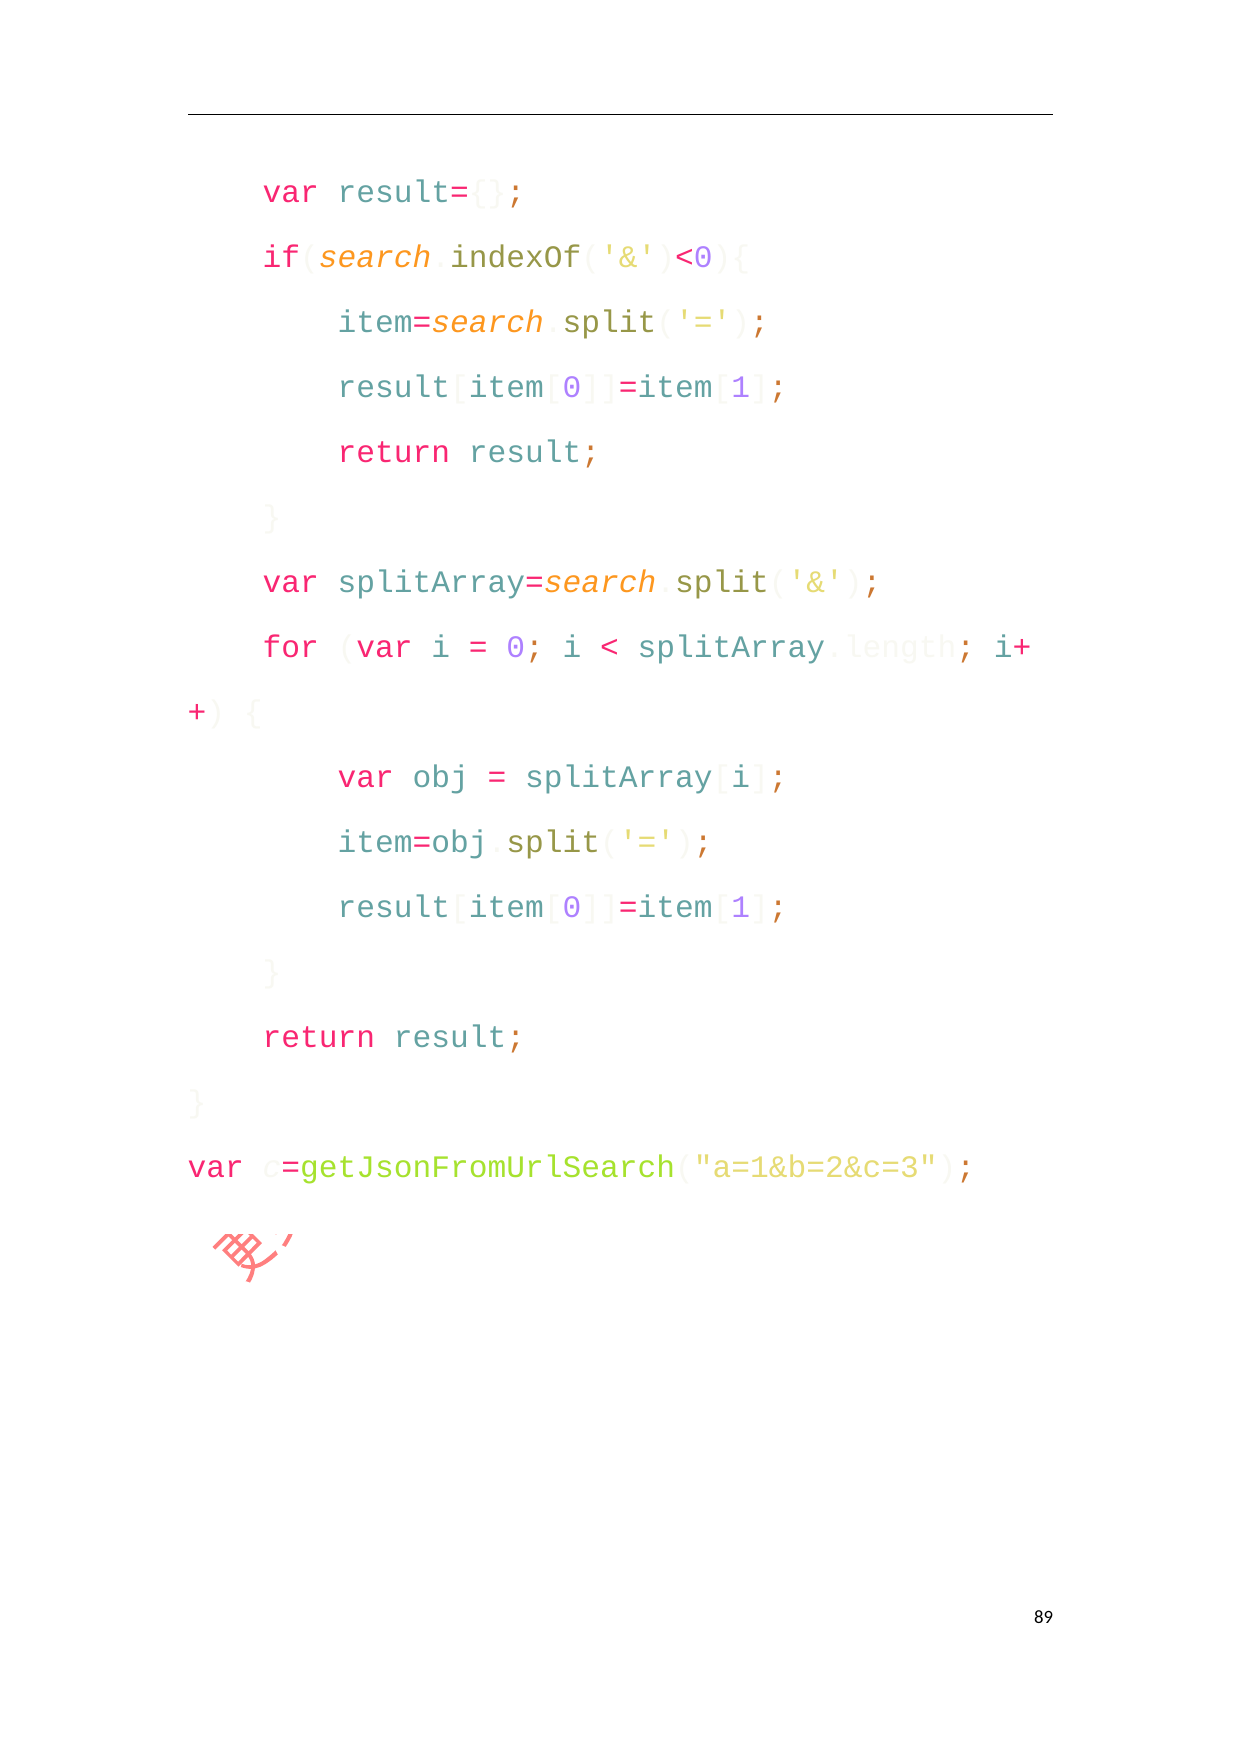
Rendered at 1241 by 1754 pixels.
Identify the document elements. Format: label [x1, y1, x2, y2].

text [187, 162, 1053, 1202]
